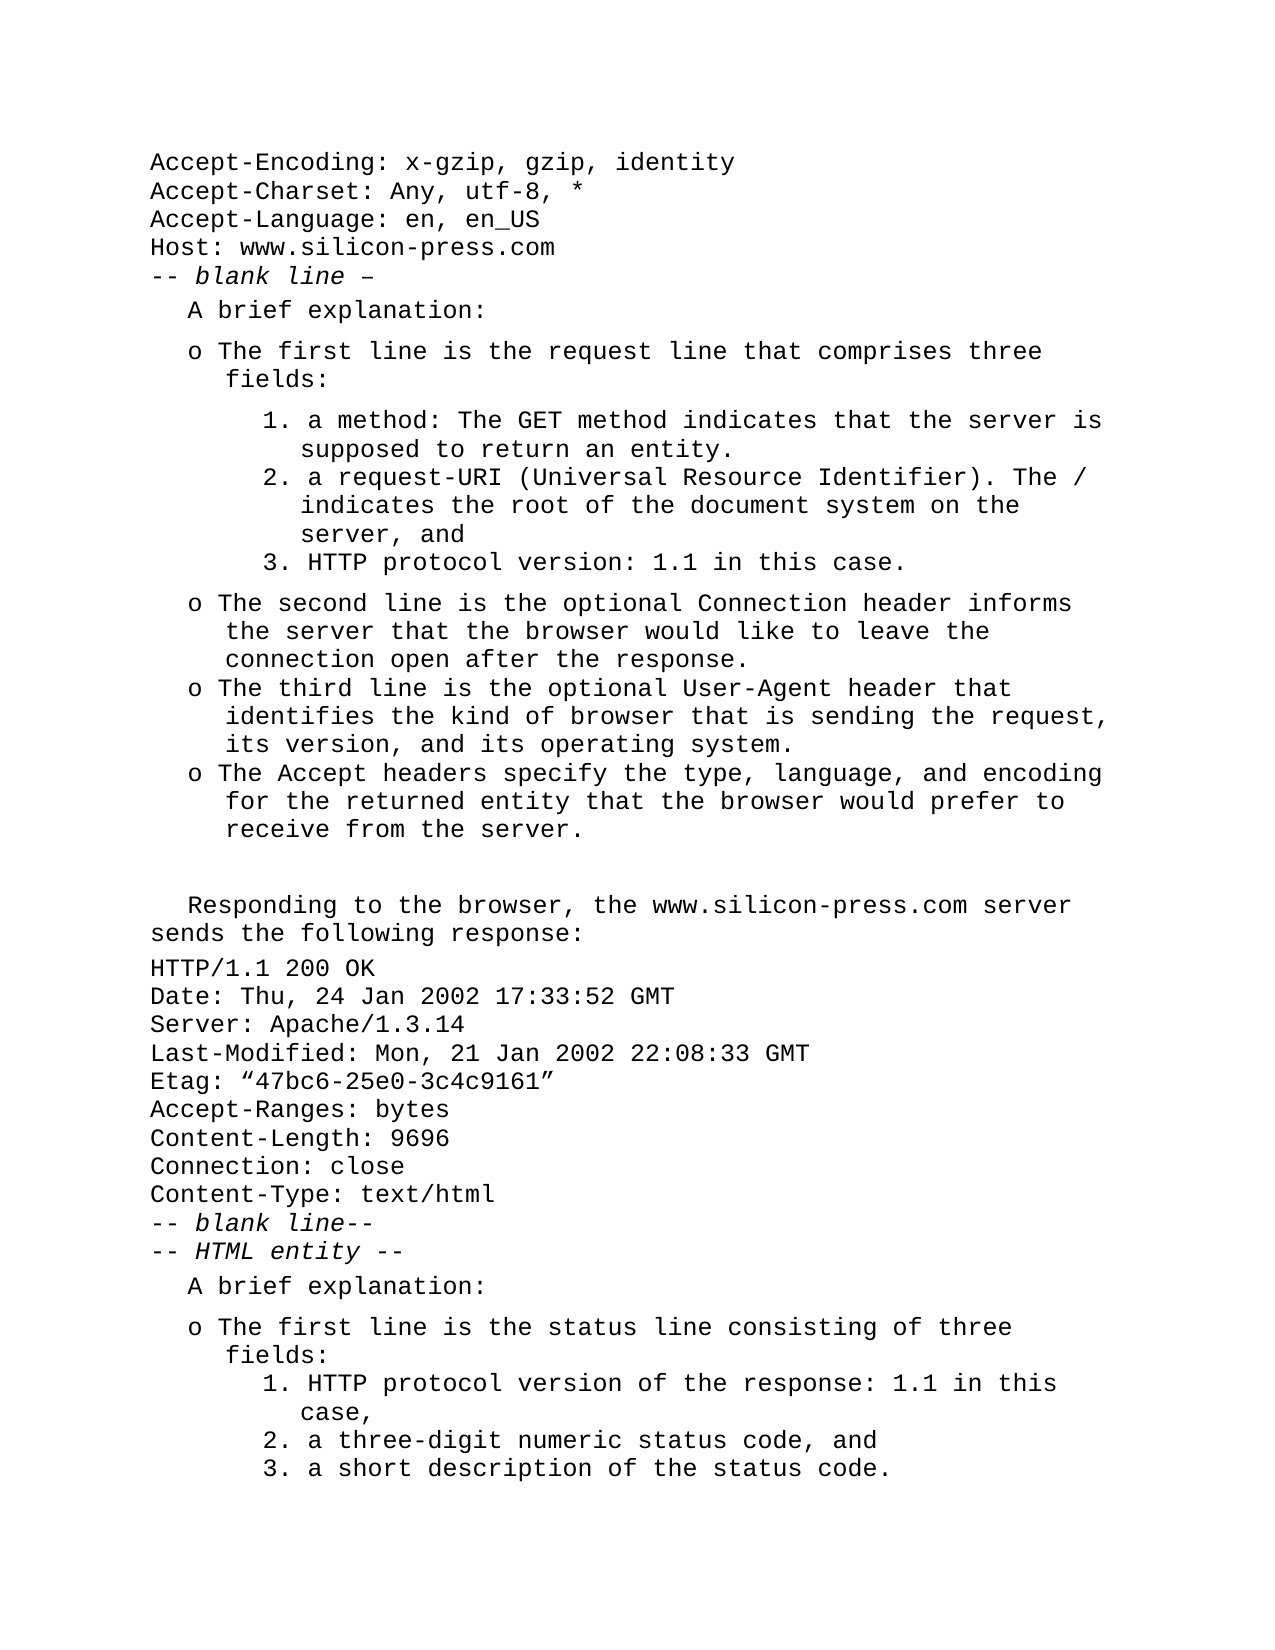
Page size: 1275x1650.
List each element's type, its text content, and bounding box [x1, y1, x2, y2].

text 1. a method: The GET method indicates that the server is supposed to return an entity. [262, 408, 1125, 464]
text Etag: “47bc6-25e0-3c4c9161” [150, 1069, 1125, 1097]
text o The Accept headers specify the type, language, and encoding for the returned entity that the browser would prefer to receive from the server. [187, 760, 1125, 845]
text Connection: close [150, 1154, 1125, 1182]
text A brief explanation: [150, 1273, 1125, 1302]
text 1. HTTP protocol version of the response: 1.1 in this case, [262, 1371, 1125, 1427]
text Server: Apache/1.3.14 [150, 1012, 1125, 1040]
text o The first line is the status line consisting of three fields: [187, 1314, 1125, 1371]
text HTTP/1.1 200 OK [150, 955, 1125, 984]
text Date: Thu, 24 Jan 2002 17:33:52 GMT [150, 984, 1125, 1012]
text 3. HTTP protocol version: 1.1 in this case. [262, 549, 1125, 578]
text Content-Type: text/html [150, 1182, 1125, 1210]
text o The second line is the optional Connection header informs the server that the browser would like to leave the connection open after the response. [187, 590, 1125, 675]
text Responding to the browser, the www.silicon-press.com server sends the following response: [150, 892, 1125, 949]
text -- blank line-- [150, 1210, 1125, 1239]
text Content-Length: 9696 [150, 1125, 1125, 1154]
text Accept-Ranges: bytes [150, 1097, 1125, 1125]
text 2. a request-URI (Universal Resource Identifier). The / indicates the root of the document system on the server, and [262, 464, 1125, 549]
text o The first line is the request line that comprises three fields: [187, 339, 1125, 395]
text Accept-Encoding: x-gzip, gzip, identity [150, 150, 1125, 178]
text 3. a short description of the status code. [262, 1456, 1125, 1484]
text Accept-Charset: Any, utf-8, * [150, 178, 1125, 207]
text Accept-Language: en, en_US [150, 207, 1125, 235]
text Host: www.silicon-press.com [150, 235, 1125, 263]
text 2. a three-digit numeric status code, and [262, 1427, 1125, 1456]
text -- HTML entity -- [150, 1239, 1125, 1267]
text A brief explanation: [150, 298, 1125, 326]
text Last-Modified: Mon, 21 Jan 2002 22:08:33 GMT [150, 1040, 1125, 1069]
text o The third line is the optional User-Agent header that identifies the kind of browser that is sending the request, its version, and its operating system. [187, 675, 1125, 760]
text -- blank line – [150, 263, 1125, 292]
